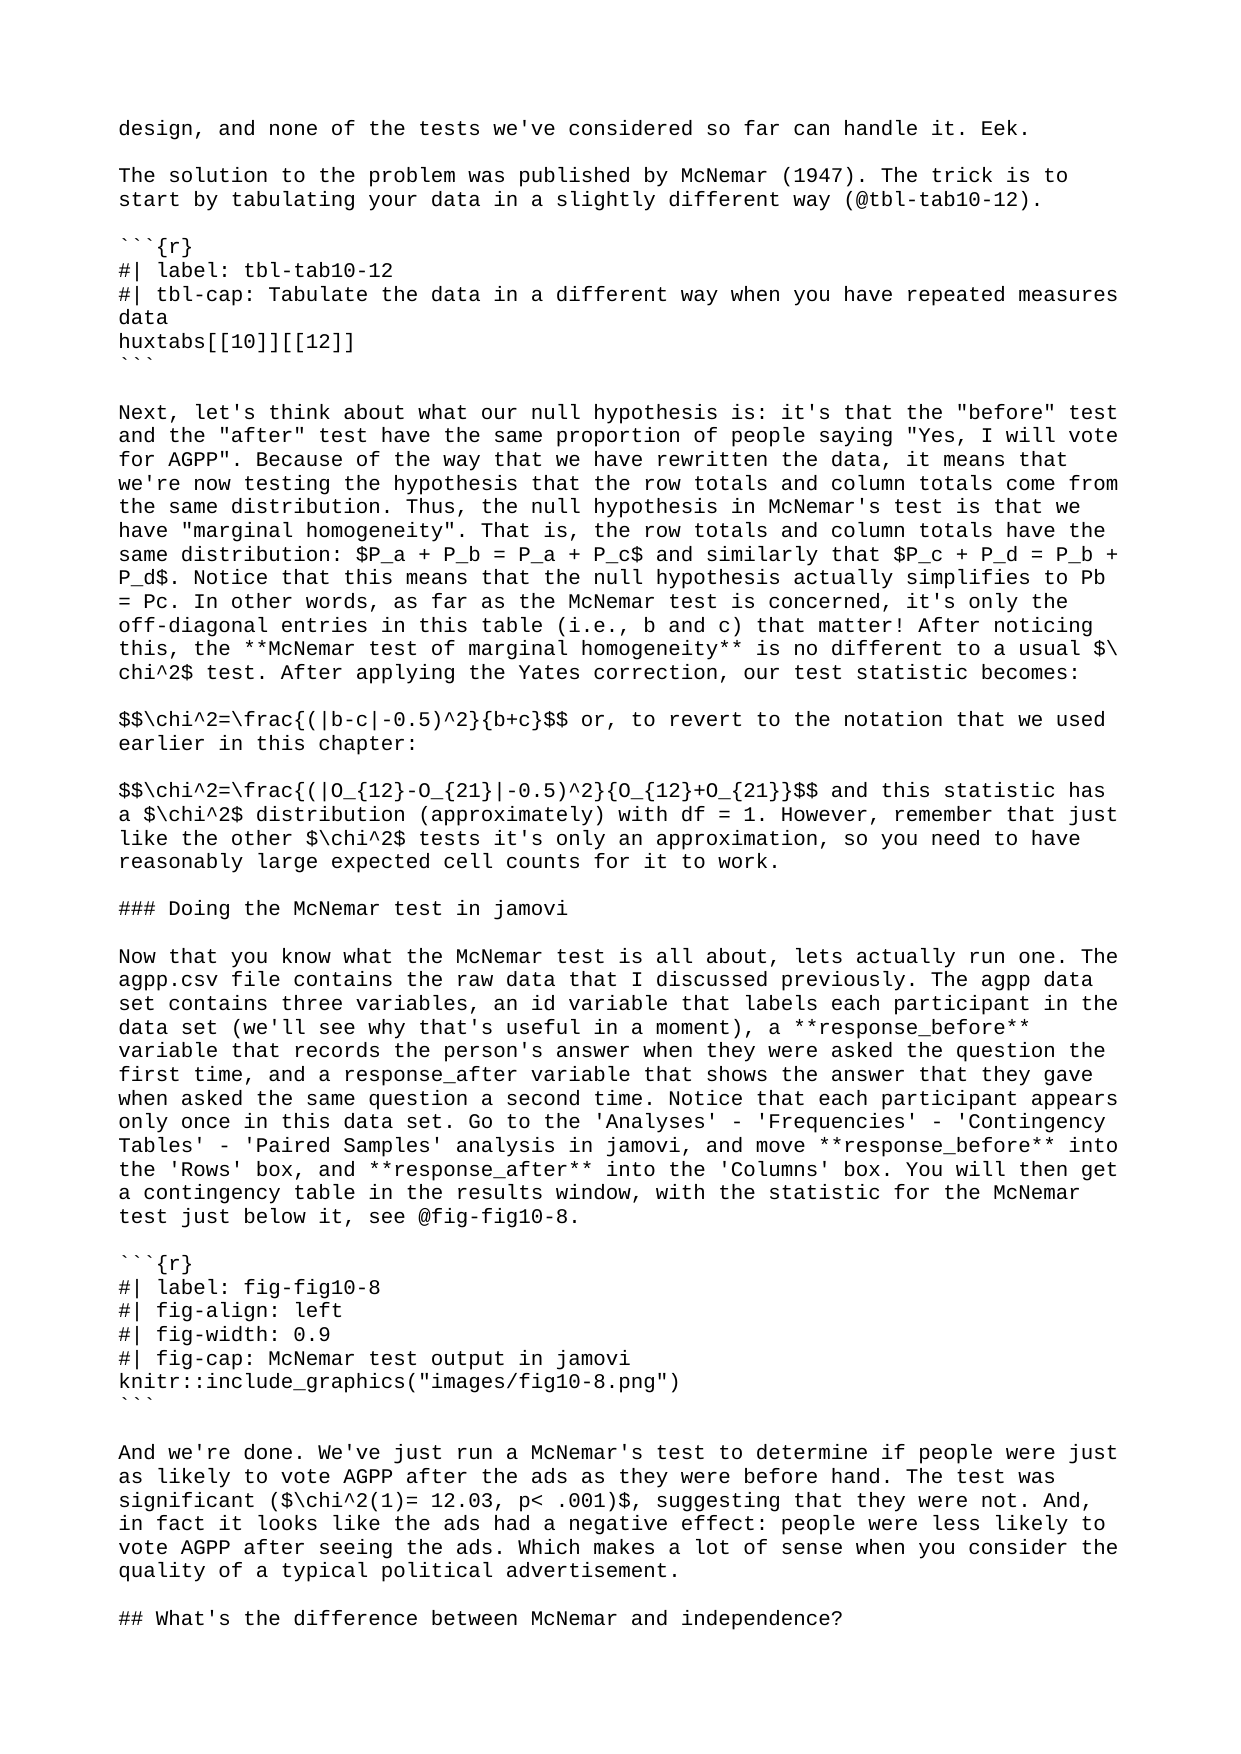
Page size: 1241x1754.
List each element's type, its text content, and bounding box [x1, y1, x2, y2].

text ``` [118, 1395, 1122, 1419]
text $$\chi^2=\frac{(|b-c|-0.5)^2}{b+c}$$ or, to revert to the notation that we used earlier in this chapter: [118, 709, 1122, 757]
text ```{r} [118, 236, 1122, 260]
text And we're done. We've just run a McNemar's test to determine if people were just as likely to vote AGPP after the ads as they were before hand. The test was significant ($\chi^2(1)= 12.03, p< .001)$, suggesting that they were not. And, in fact it looks like the ads had a negative effect: people were less likely to vote AGPP after seeing the ads. Which makes a lot of sense when you consider the quality of a typical political advertisement. [118, 1442, 1122, 1584]
text Now that you know what the McNemar test is all about, lets actually run one. The agpp.csv file contains the raw data that I discussed previously. The agpp data set contains three variables, an id variable that labels each participant in the data set (we'll see why that's useful in a moment), a **response_before** variable that records the person's answer when they were asked the question the first time, and a response_after variable that shows the answer that they gave when asked the same question a second time. Notice that each participant appears only once in this data set. Go to the 'Analyses' - 'Frequencies' - 'Contingency Tables' - 'Paired Samples' analysis in jamovi, and move **response_before** into the 'Rows' box, and **response_after** into the 'Columns' box. You will then get a contingency table in the results window, with the statistic for the McNemar test just below it, see @fig-fig10-8. [118, 946, 1122, 1229]
text #| fig-align: left [118, 1300, 1122, 1324]
text ### Doing the McNemar test in jamovi [118, 898, 1122, 922]
text #| tbl-cap: Tabulate the data in a different way when you have repeated measures data [118, 284, 1122, 331]
text #| fig-cap: McNemar test output in jamovi [118, 1348, 1122, 1371]
text $$\chi^2=\frac{(|O_{12}-O_{21}|-0.5)^2}{O_{12}+O_{21}}$$ and this statistic has a $\chi^2$ distribution (approximately) with df = 1. However, remember that just like the other $\chi^2$ tests it's only an approximation, so you need to have reasonably large expected cell counts for it to work. [118, 780, 1122, 875]
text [118, 118, 1122, 142]
text #| label: tbl-tab10-12 [118, 260, 1122, 284]
text huxtabs[[10]][[12]] [118, 331, 1122, 354]
text ``` [118, 354, 1122, 378]
text ```{r} [118, 1253, 1122, 1277]
text ## What's the difference between McNemar and independence? [118, 1608, 1122, 1631]
text Next, let's think about what our null hypothesis is: it's that the "before" test and the "after" test have the same proportion of people saying "Yes, I will vote for AGPP". Because of the way that we have rewritten the data, it means that we're now testing the hypothesis that the row totals and column totals come from the same distribution. Thus, the null hypothesis in McNemar's test is that we have "marginal homogeneity". That is, the row totals and column totals have the same distribution: $P_a + P_b = P_a + P_c$ and similarly that $P_c + P_d = P_b + P_d$. Notice that this means that the null hypothesis actually simplifies to Pb = Pc. In other words, as far as the McNemar test is concerned, it's only the off-diagonal entries in this table (i.e., b and c) that matter! After noticing this, the **McNemar test of marginal homogeneity** is no different to a usual $\chi^2$ test. After applying the Yates correction, our test statistic becomes: [118, 402, 1122, 686]
text The solution to the problem was published by McNemar (1947). The trick is to start by tabulating your data in a slightly different way (@tbl-tab10-12). [118, 165, 1122, 213]
text #| fig-width: 0.9 [118, 1324, 1122, 1348]
text #| label: fig-fig10-8 [118, 1277, 1122, 1300]
text knitr::include_graphics("images/fig10-8.png") [118, 1371, 1122, 1395]
